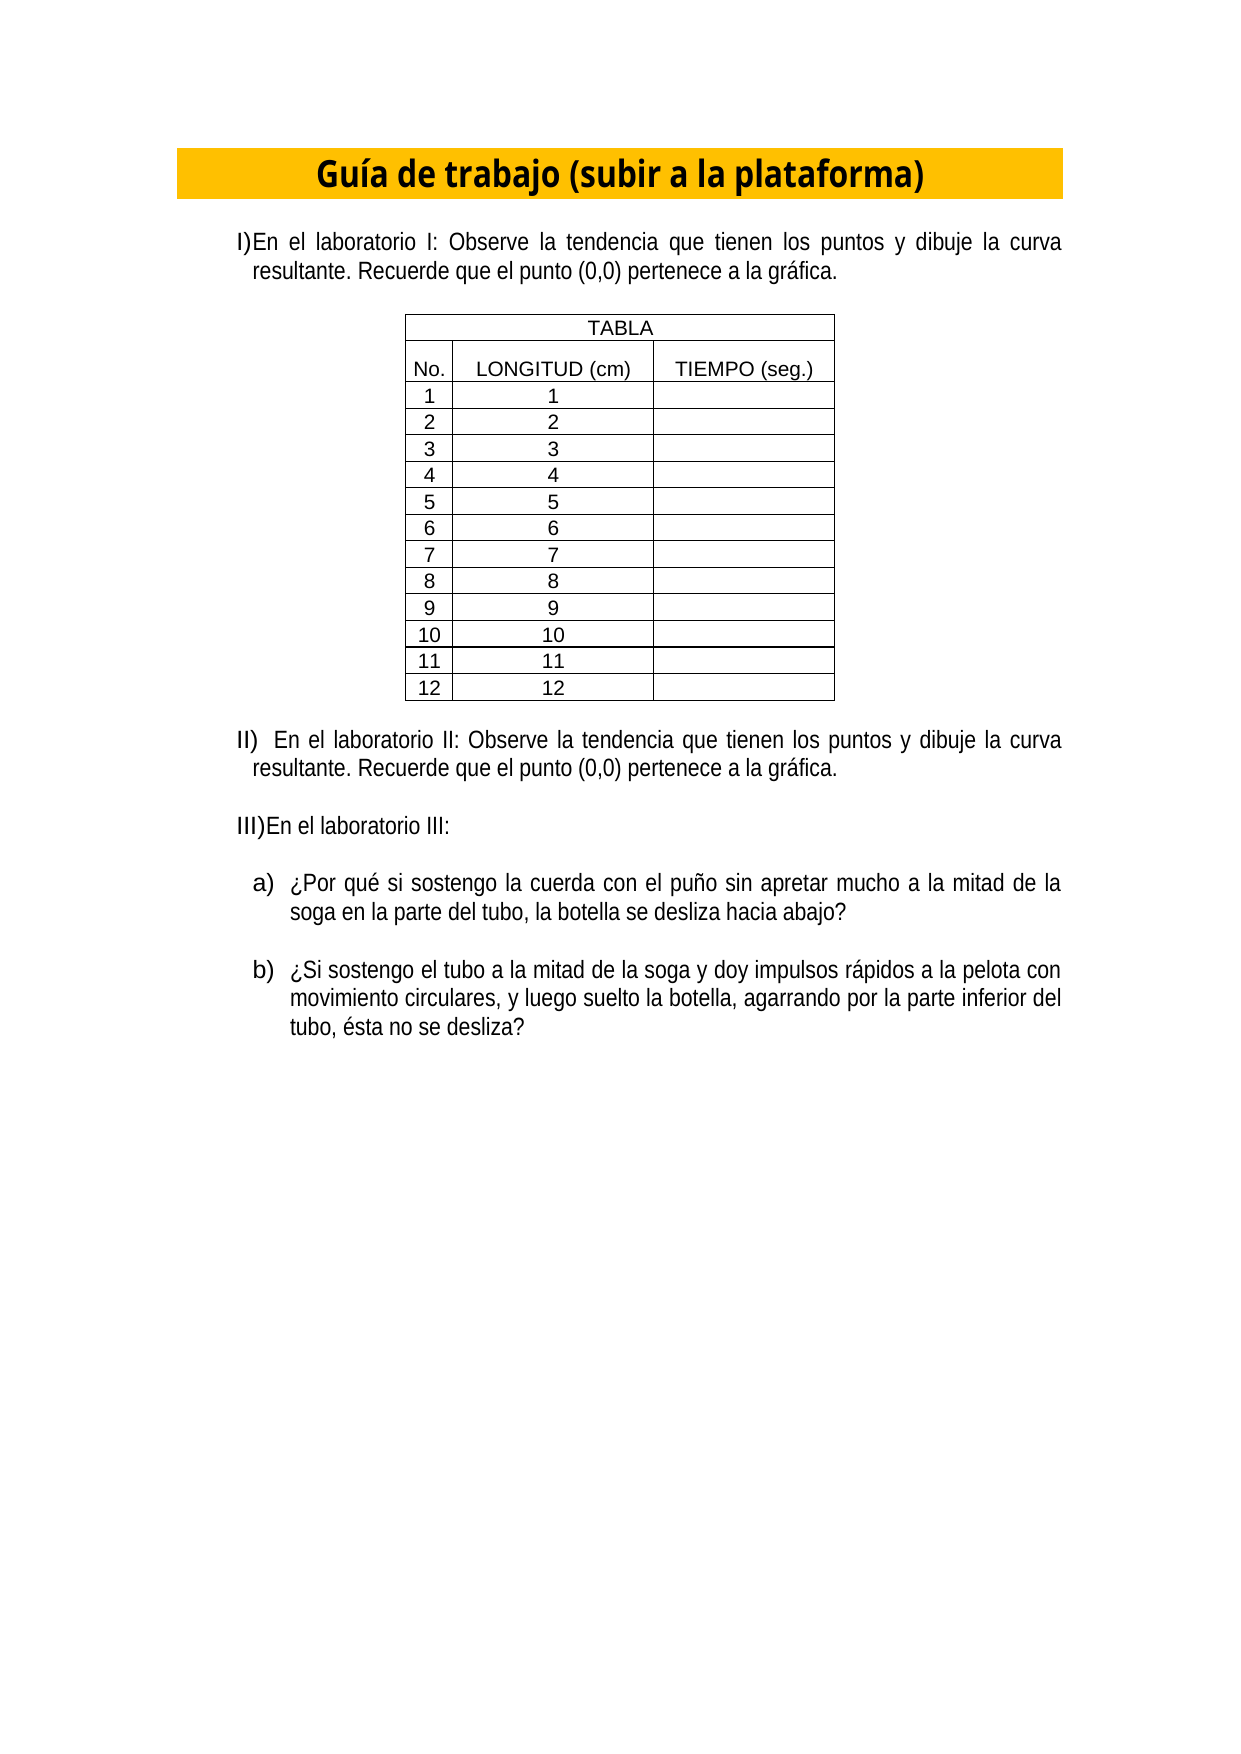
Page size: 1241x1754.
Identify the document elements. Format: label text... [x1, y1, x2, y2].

table_cell 4 [406, 462, 452, 487]
table_cell [654, 488, 834, 514]
table_cell 9 [406, 594, 452, 620]
table_cell [654, 568, 834, 593]
table_cell 2 [453, 409, 653, 434]
table_cell No. [406, 341, 452, 381]
table_cell 12 [406, 674, 452, 699]
table_cell [654, 541, 834, 567]
table_cell 5 [453, 488, 653, 514]
list ¿Si sostengo el tubo a la mitad de la soga y doy impulsos rápidos a la pelota con movimiento circulares, y luego suelto la botella, agarrando por la parte inferior del tubo, ésta no se desliza? [252, 955, 1063, 1041]
table_cell 1 [406, 382, 452, 407]
table_cell [654, 594, 834, 620]
table_cell TIEMPO (seg.) [654, 341, 834, 381]
table_cell 11 [406, 648, 452, 673]
table_cell [654, 409, 834, 434]
table_cell 2 [406, 409, 452, 434]
table_cell 10 [406, 621, 452, 646]
table_cell [654, 515, 834, 540]
table_cell 5 [406, 488, 452, 514]
table_cell 7 [453, 541, 653, 567]
table_cell 4 [453, 462, 653, 487]
table_cell 3 [406, 435, 452, 461]
table_cell 3 [453, 435, 653, 461]
text Guía de trabajo (subir a la plataforma) [177, 148, 1063, 199]
table_cell LONGITUD (cm) [453, 341, 653, 381]
table_cell 7 [406, 541, 452, 567]
table_cell [654, 621, 834, 646]
table_cell 11 [453, 648, 653, 673]
table_cell [654, 462, 834, 487]
table_cell 8 [453, 568, 653, 593]
table_cell 8 [406, 568, 452, 593]
table_cell [654, 435, 834, 461]
table_cell [654, 648, 834, 673]
table_cell 10 [453, 621, 653, 646]
list ¿Por qué si sostengo la cuerda con el puño sin apretar mucho a la mitad de la soga en la parte del tubo, la botella se desliza hacia abajo? [252, 868, 1063, 926]
list En el laboratorio II: Observe la tendencia que tienen los puntos y dibuje la curva resultante. Recuerde que el punto (0,0) pertenece a la gráfica. [236, 725, 1063, 782]
table_cell [654, 674, 834, 699]
table_header TABLA [406, 315, 834, 340]
table_cell 9 [453, 594, 653, 620]
list En el laboratorio I: Observe la tendencia que tienen los puntos y dibuje la curva resultante. Recuerde que el punto (0,0) pertenece a la gráfica. [236, 227, 1063, 285]
table_cell 6 [453, 515, 653, 540]
table_cell 12 [453, 674, 653, 699]
table_cell 1 [453, 382, 653, 407]
table_cell 6 [406, 515, 452, 540]
table_cell [654, 382, 834, 407]
list En el laboratorio III: [236, 811, 1063, 840]
